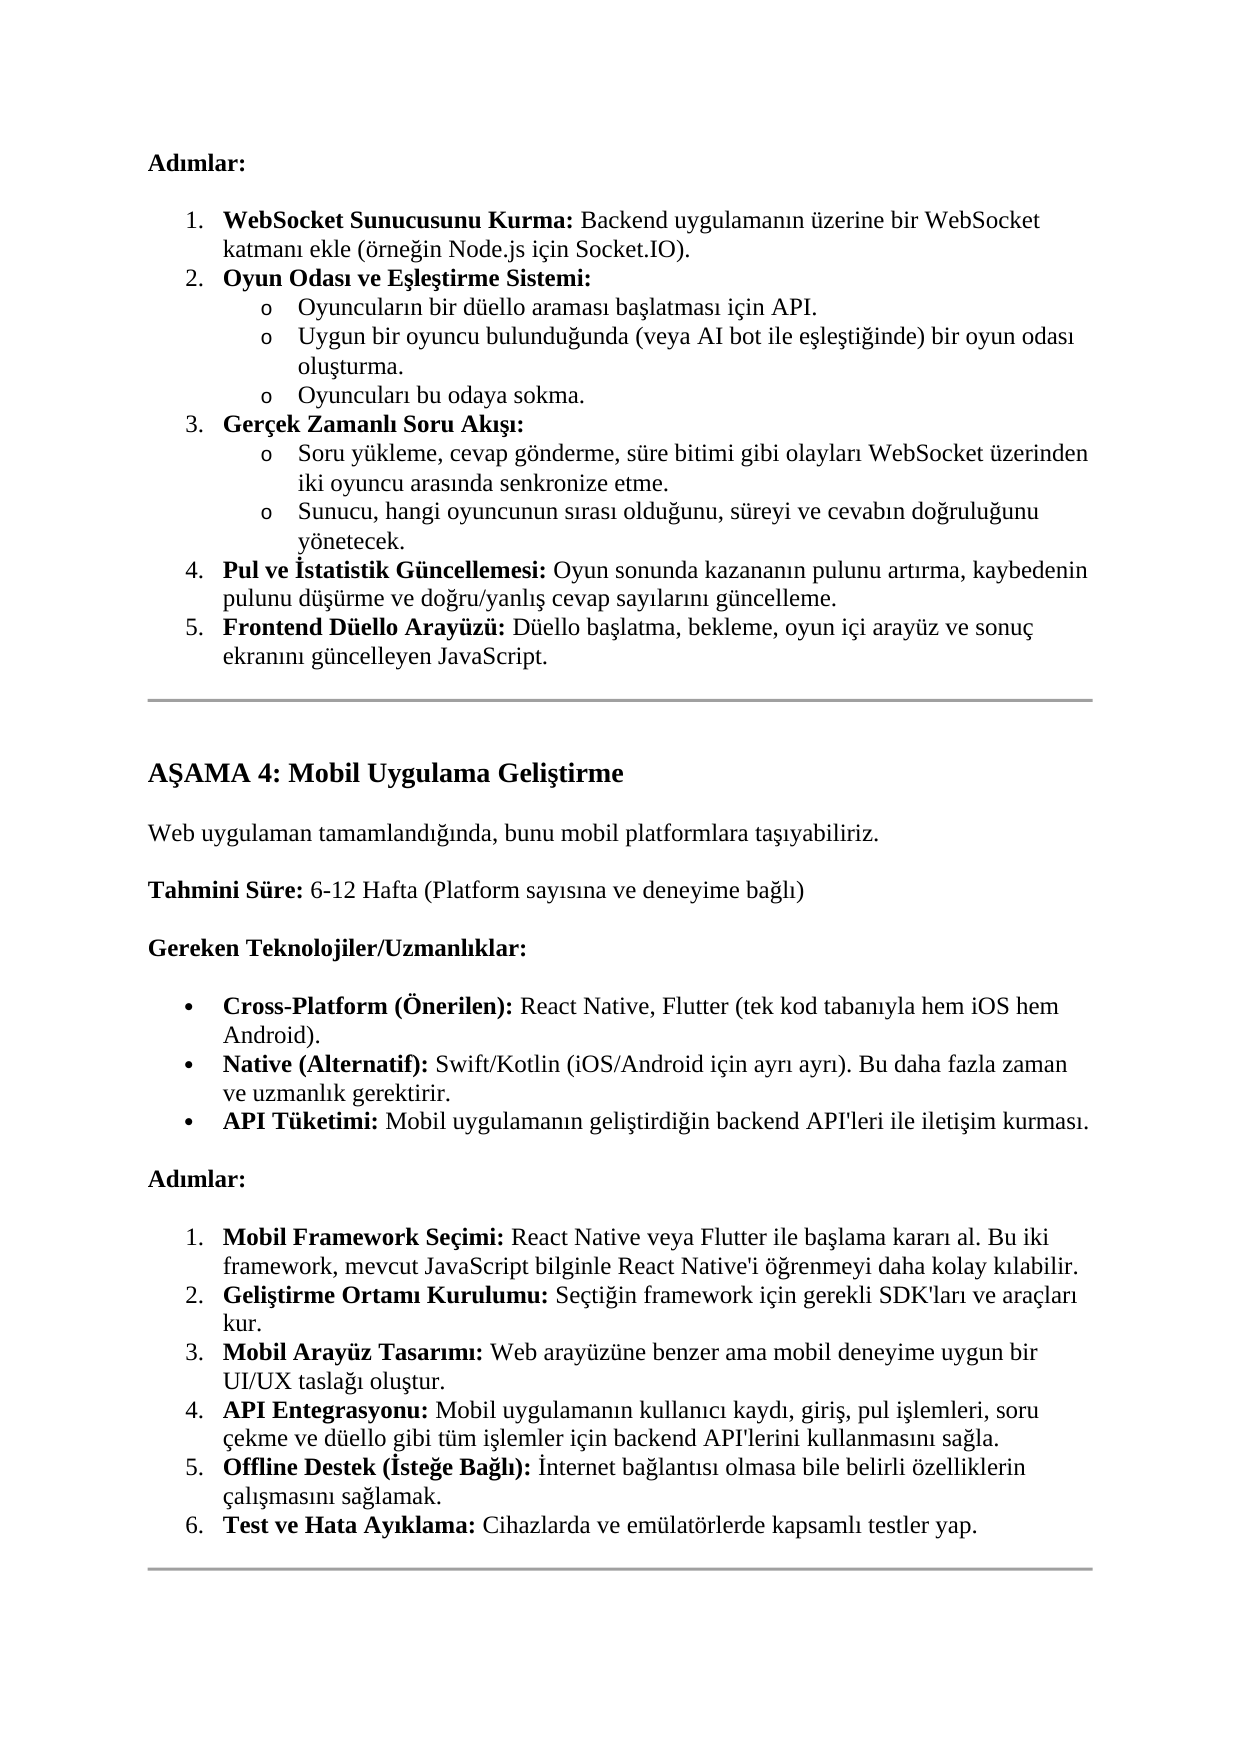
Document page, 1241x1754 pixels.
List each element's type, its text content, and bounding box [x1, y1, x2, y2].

list Offline Destek (İsteğe Bağlı): İnternet bağlantısı olmasa bile belirli özelliklerin çalışmasını sağlamak. [185, 1452, 1093, 1510]
list Frontend Düello Arayüzü: Düello başlatma, bekleme, oyun içi arayüz ve sonuç ekranını güncelleyen JavaScript. [185, 612, 1093, 670]
text Tahmini Süre: 6-12 Hafta (Platform sayısına ve deneyime bağlı) [148, 876, 1093, 904]
list Mobil Framework Seçimi: React Native veya Flutter ile başlama kararı al. Bu iki framework, mevcut JavaScript bilginle React Native'i öğrenmeyi daha kolay kılabilir. [185, 1222, 1093, 1280]
list Native (Alternatif): Swift/Kotlin (iOS/Android için ayrı ayrı). Bu daha fazla zaman ve uzmanlık gerektirir. [185, 1049, 1093, 1106]
text Adımlar: [148, 1164, 1093, 1193]
list Gerçek Zamanlı Soru Akışı: [185, 409, 1093, 438]
list WebSocket Sunucusunu Kurma: Backend uygulamanın üzerine bir WebSocket katmanı ekle (örneğin Node.js için Socket.IO). [185, 206, 1093, 263]
text Adımlar: [148, 148, 1093, 176]
list Oyun Odası ve Eşleştirme Sistemi: [185, 263, 1093, 292]
list API Entegrasyonu: Mobil uygulamanın kullanıcı kaydı, giriş, pul işlemleri, soru çekme ve düello gibi tüm işlemler için backend API'lerini kullanmasını sağla. [185, 1395, 1093, 1452]
text Gereken Teknolojiler/Uzmanlıklar: [148, 933, 1093, 962]
list Mobil Arayüz Tasarımı: Web arayüzüne benzer ama mobil deneyime uygun bir UI/UX taslağı oluştur. [185, 1337, 1093, 1395]
list Pul ve İstatistik Güncellemesi: Oyun sonunda kazananın pulunu artırma, kaybedenin pulunu düşürme ve doğru/yanlış cevap sayılarını güncelleme. [185, 555, 1093, 612]
list Oyuncuların bir düello araması başlatması için API. [260, 292, 1093, 321]
list Test ve Hata Ayıklama: Cihazlarda ve emülatörlerde kapsamlı testler yap. [185, 1510, 1093, 1538]
list Sunucu, hangi oyuncunun sırası olduğunu, süreyi ve cevabın doğruluğunu yönetecek. [260, 496, 1093, 555]
text Web uygulaman tamamlandığında, bunu mobil platformlara taşıyabiliriz. [148, 818, 1093, 846]
list Uygun bir oyuncu bulunduğunda (veya AI bot ile eşleştiğinde) bir oyun odası oluşturma. [260, 321, 1093, 380]
list API Tüketimi: Mobil uygulamanın geliştirdiğin backend API'leri ile iletişim kurması. [185, 1106, 1093, 1135]
list Oyuncuları bu odaya sokma. [260, 380, 1093, 409]
list Soru yükleme, cevap gönderme, süre bitimi gibi olayları WebSocket üzerinden iki oyuncu arasında senkronize etme. [260, 438, 1093, 496]
list Geliştirme Ortamı Kurulumu: Seçtiğin framework için gerekli SDK'ları ve araçları kur. [185, 1280, 1093, 1337]
text AŞAMA 4: Mobil Uygulama Geliştirme [148, 756, 1093, 788]
list Cross-Platform (Önerilen): React Native, Flutter (tek kod tabanıyla hem iOS hem Android). [185, 991, 1093, 1049]
